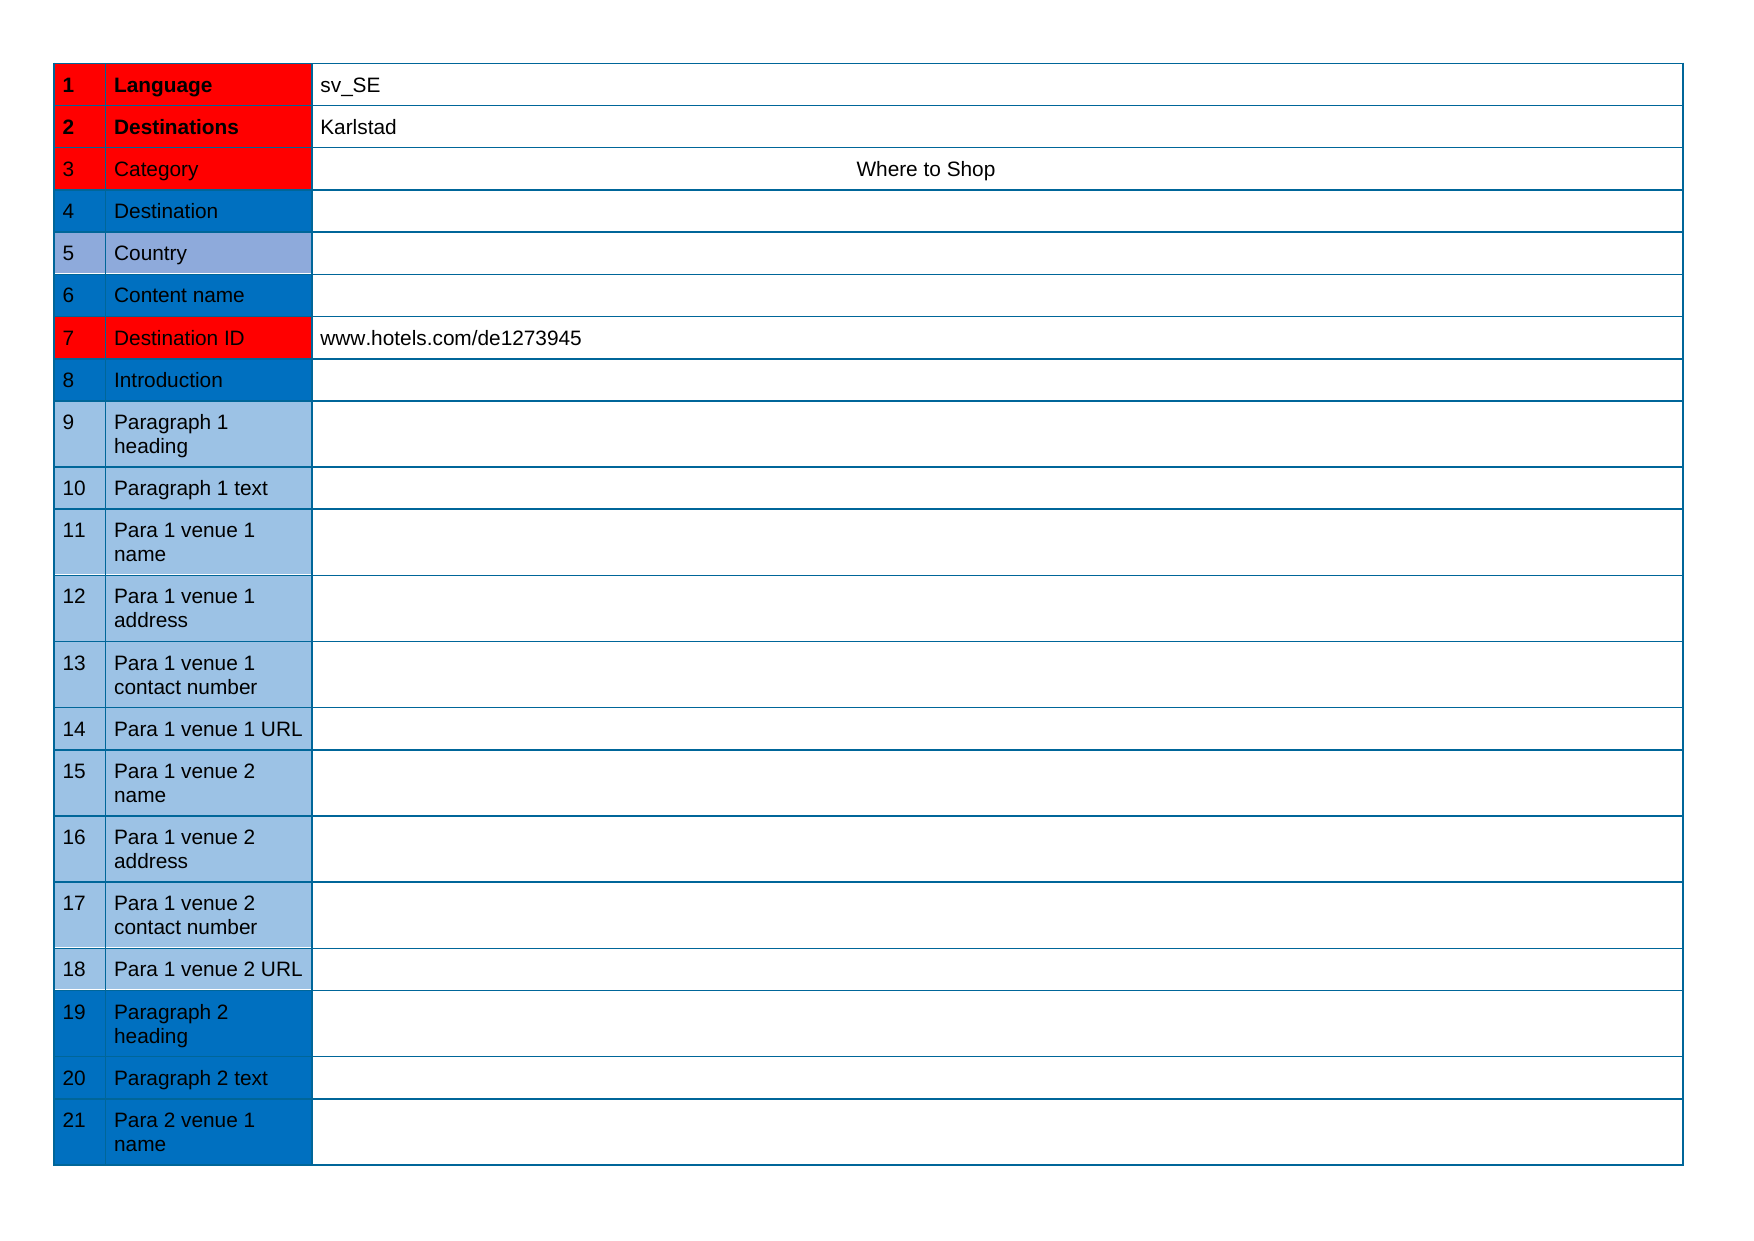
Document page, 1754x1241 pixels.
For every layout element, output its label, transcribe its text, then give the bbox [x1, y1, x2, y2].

table_cell 5 [55, 233, 105, 273]
table_cell 20 [55, 1057, 105, 1098]
table_cell 3 [55, 148, 105, 189]
table_cell [313, 233, 1682, 273]
table_cell Para 1 venue 2 contact number [106, 883, 311, 947]
table_cell [313, 949, 1682, 989]
table_cell Para 1 venue 2 name [106, 751, 311, 815]
table_cell Para 1 venue 2 URL [106, 949, 311, 989]
table_cell www.hotels.com/de1273945 [313, 317, 1682, 358]
table_cell [313, 510, 1682, 574]
table_cell [313, 1100, 1682, 1164]
table_cell Para 1 venue 1 URL [106, 708, 311, 749]
table_cell Paragraph 2 heading [106, 991, 311, 1056]
table_cell Where to Shop [313, 148, 1682, 189]
table_cell [313, 468, 1682, 508]
table_cell [313, 642, 1682, 707]
table_cell 8 [55, 360, 105, 400]
table_cell [313, 191, 1682, 231]
table_cell [313, 360, 1682, 400]
table_cell Introduction [106, 360, 311, 400]
table_cell 7 [55, 317, 105, 358]
table_cell Para 1 venue 1 name [106, 510, 311, 574]
table_header sv_SE [313, 64, 1682, 105]
table_cell [313, 402, 1682, 466]
table_cell Para 1 venue 2 address [106, 817, 311, 881]
table_cell Category [106, 148, 311, 189]
table_cell 12 [55, 576, 105, 641]
table_cell Para 2 venue 1 name [106, 1100, 311, 1164]
table_cell [313, 576, 1682, 641]
table_cell 4 [55, 191, 105, 231]
table_cell 6 [55, 275, 105, 316]
table_cell 18 [55, 949, 105, 989]
table_cell Destination ID [106, 317, 311, 358]
table_cell 16 [55, 817, 105, 881]
table_cell Para 1 venue 1 contact number [106, 642, 311, 707]
table_cell 19 [55, 991, 105, 1056]
table_cell Para 1 venue 1 address [106, 576, 311, 641]
table_cell 11 [55, 510, 105, 574]
table_cell [313, 751, 1682, 815]
table_cell 15 [55, 751, 105, 815]
table_cell 13 [55, 642, 105, 707]
table_cell Karlstad [313, 106, 1682, 147]
table_cell [313, 817, 1682, 881]
table_cell Destination [106, 191, 311, 231]
table_cell Destinations [106, 106, 311, 147]
table_cell 9 [55, 402, 105, 466]
table_cell Paragraph 2 text [106, 1057, 311, 1098]
table_cell [313, 275, 1682, 316]
table_cell [313, 991, 1682, 1056]
table_cell 10 [55, 468, 105, 508]
table_cell Paragraph 1 heading [106, 402, 311, 466]
table_cell [313, 883, 1682, 947]
table_cell 14 [55, 708, 105, 749]
table_cell 2 [55, 106, 105, 147]
table_cell 17 [55, 883, 105, 947]
table_cell Content name [106, 275, 311, 316]
table_cell [313, 708, 1682, 749]
table_header 1 [55, 64, 105, 105]
table_cell Paragraph 1 text [106, 468, 311, 508]
table_cell Country [106, 233, 311, 273]
table_cell [313, 1057, 1682, 1098]
table_cell 21 [55, 1100, 105, 1164]
table_header Language [106, 64, 311, 105]
